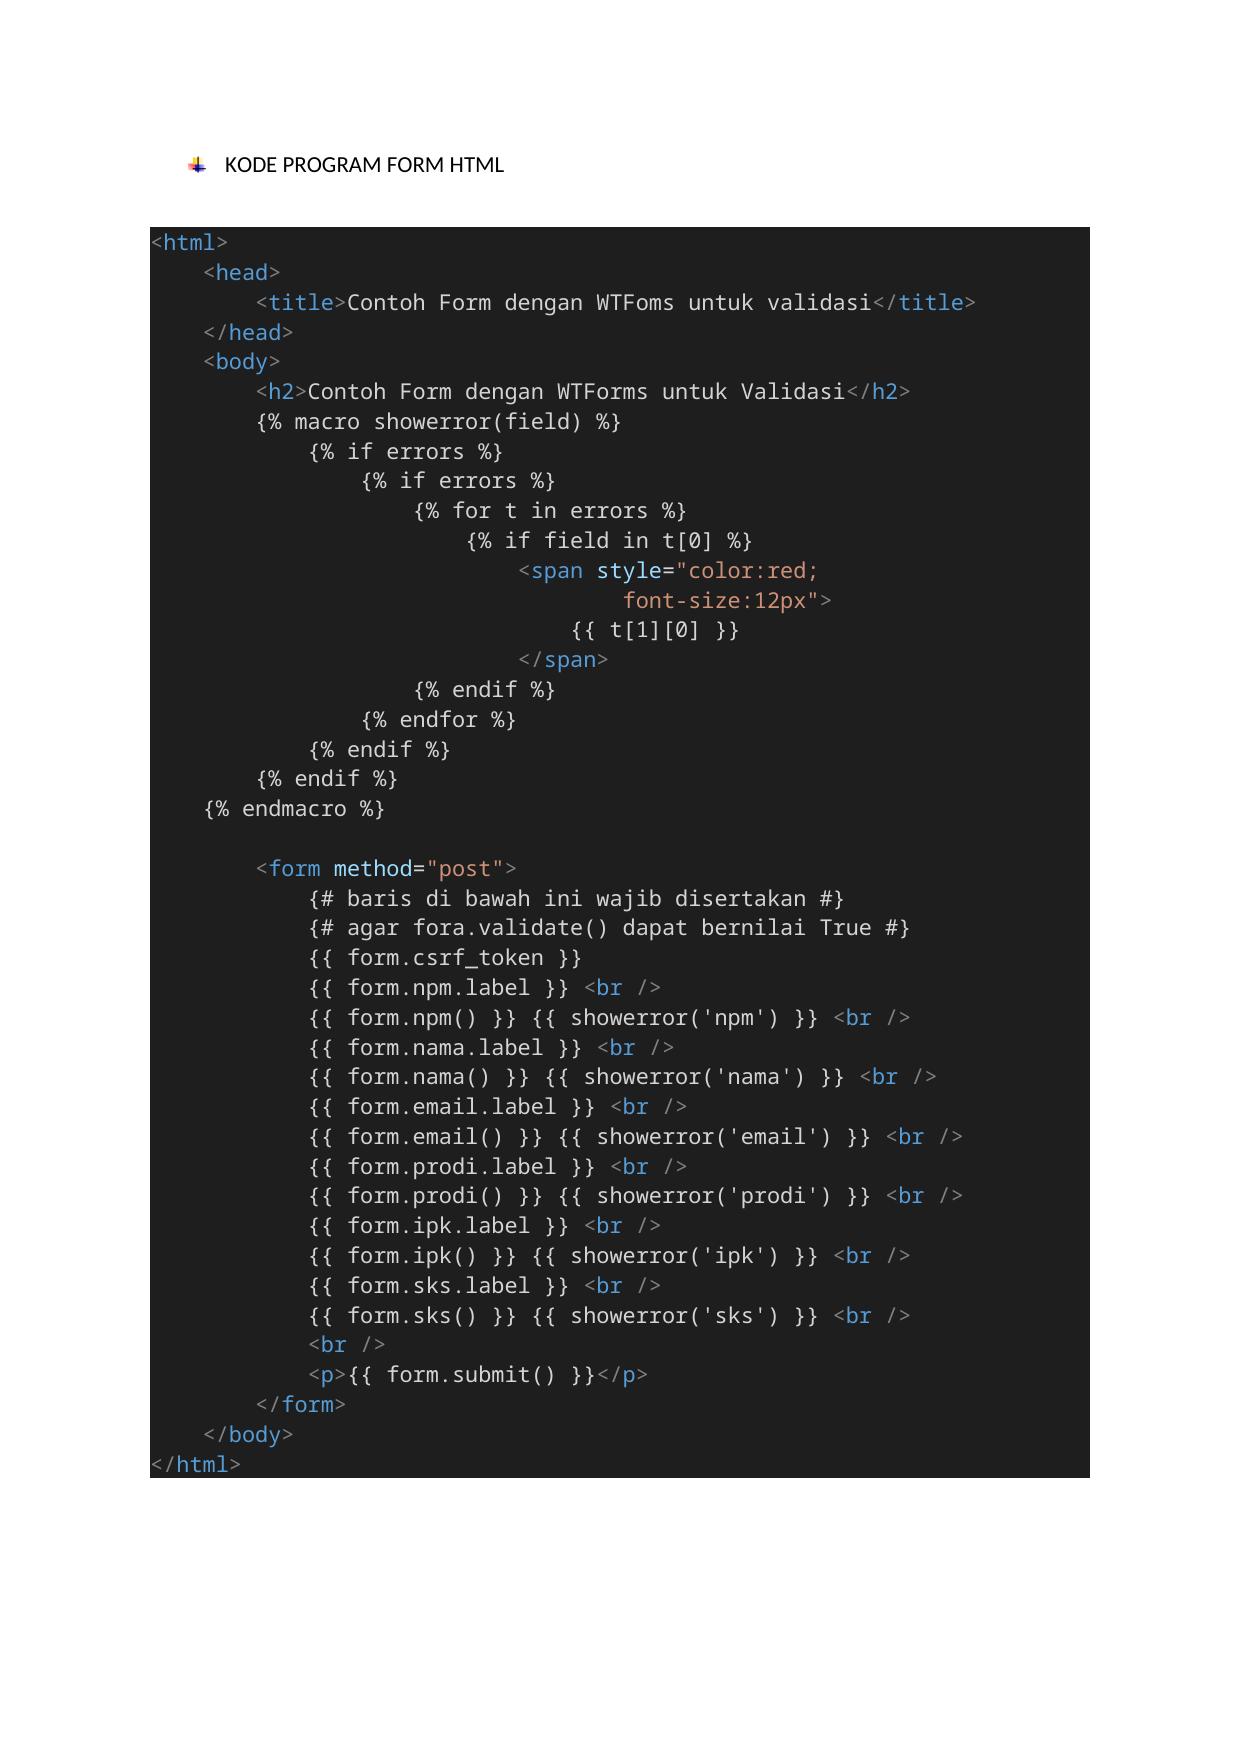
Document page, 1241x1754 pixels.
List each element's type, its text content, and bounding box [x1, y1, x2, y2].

text {{ form.nama() }} {{ showerror('nama') }} <br /> [150, 1061, 1090, 1091]
text {% endif %} [150, 674, 1090, 704]
text {% endfor %} [150, 704, 1090, 733]
text {{ form.prodi.label }} <br /> [150, 1151, 1090, 1180]
text {{ form.sks.label }} <br /> [150, 1270, 1090, 1299]
text </body> [150, 1419, 1090, 1448]
text <html> [150, 227, 1090, 257]
text {# agar fora.validate() dapat bernilai True #} [150, 912, 1090, 942]
text <p>{{ form.submit() }}</p> [150, 1359, 1090, 1389]
text {% endif %} [150, 733, 1090, 763]
text {{ t[1][0] }} [150, 614, 1090, 644]
picture [188, 155, 206, 173]
text {% for t in errors %} [150, 495, 1090, 525]
text {% endmacro %} [150, 793, 1090, 823]
text {{ form.sks() }} {{ showerror('sks') }} <br /> [150, 1299, 1090, 1329]
text <br /> [150, 1329, 1090, 1359]
text </html> [150, 1448, 1090, 1478]
list KODE PROGRAM FORM HTML [187, 150, 1090, 178]
text {% if errors %} [150, 465, 1090, 495]
text {{ form.npm() }} {{ showerror('npm') }} <br /> [150, 1002, 1090, 1031]
text </head> [150, 316, 1090, 346]
text {{ form.ipk() }} {{ showerror('ipk') }} <br /> [150, 1240, 1090, 1270]
text {{ form.ipk.label }} <br /> [150, 1210, 1090, 1240]
text {# baris di bawah ini wajib disertakan #} [150, 882, 1090, 912]
text <form method="post"> [150, 853, 1090, 882]
text <span style="color:red; [150, 555, 1090, 584]
text <body> [150, 346, 1090, 376]
text </span> [150, 644, 1090, 674]
text {% macro showerror(field) %} [150, 406, 1090, 436]
text <title>Contoh Form dengan WTFoms untuk validasi</title> [150, 287, 1090, 316]
text <h2>Contoh Form dengan WTForms untuk Validasi</h2> [150, 376, 1090, 406]
text </form> [150, 1389, 1090, 1419]
text {{ form.prodi() }} {{ showerror('prodi') }} <br /> [150, 1180, 1090, 1210]
text {{ form.nama.label }} <br /> [150, 1031, 1090, 1061]
text {% if errors %} [150, 436, 1090, 465]
text {{ form.email() }} {{ showerror('email') }} <br /> [150, 1121, 1090, 1151]
text {% if field in t[0] %} [150, 525, 1090, 555]
text {{ form.npm.label }} <br /> [150, 972, 1090, 1002]
text {% endif %} [150, 763, 1090, 793]
text {{ form.email.label }} <br /> [150, 1091, 1090, 1121]
text font-size:12px"> [150, 584, 1090, 614]
text <head> [150, 257, 1090, 287]
text {{ form.csrf_token }} [150, 942, 1090, 972]
